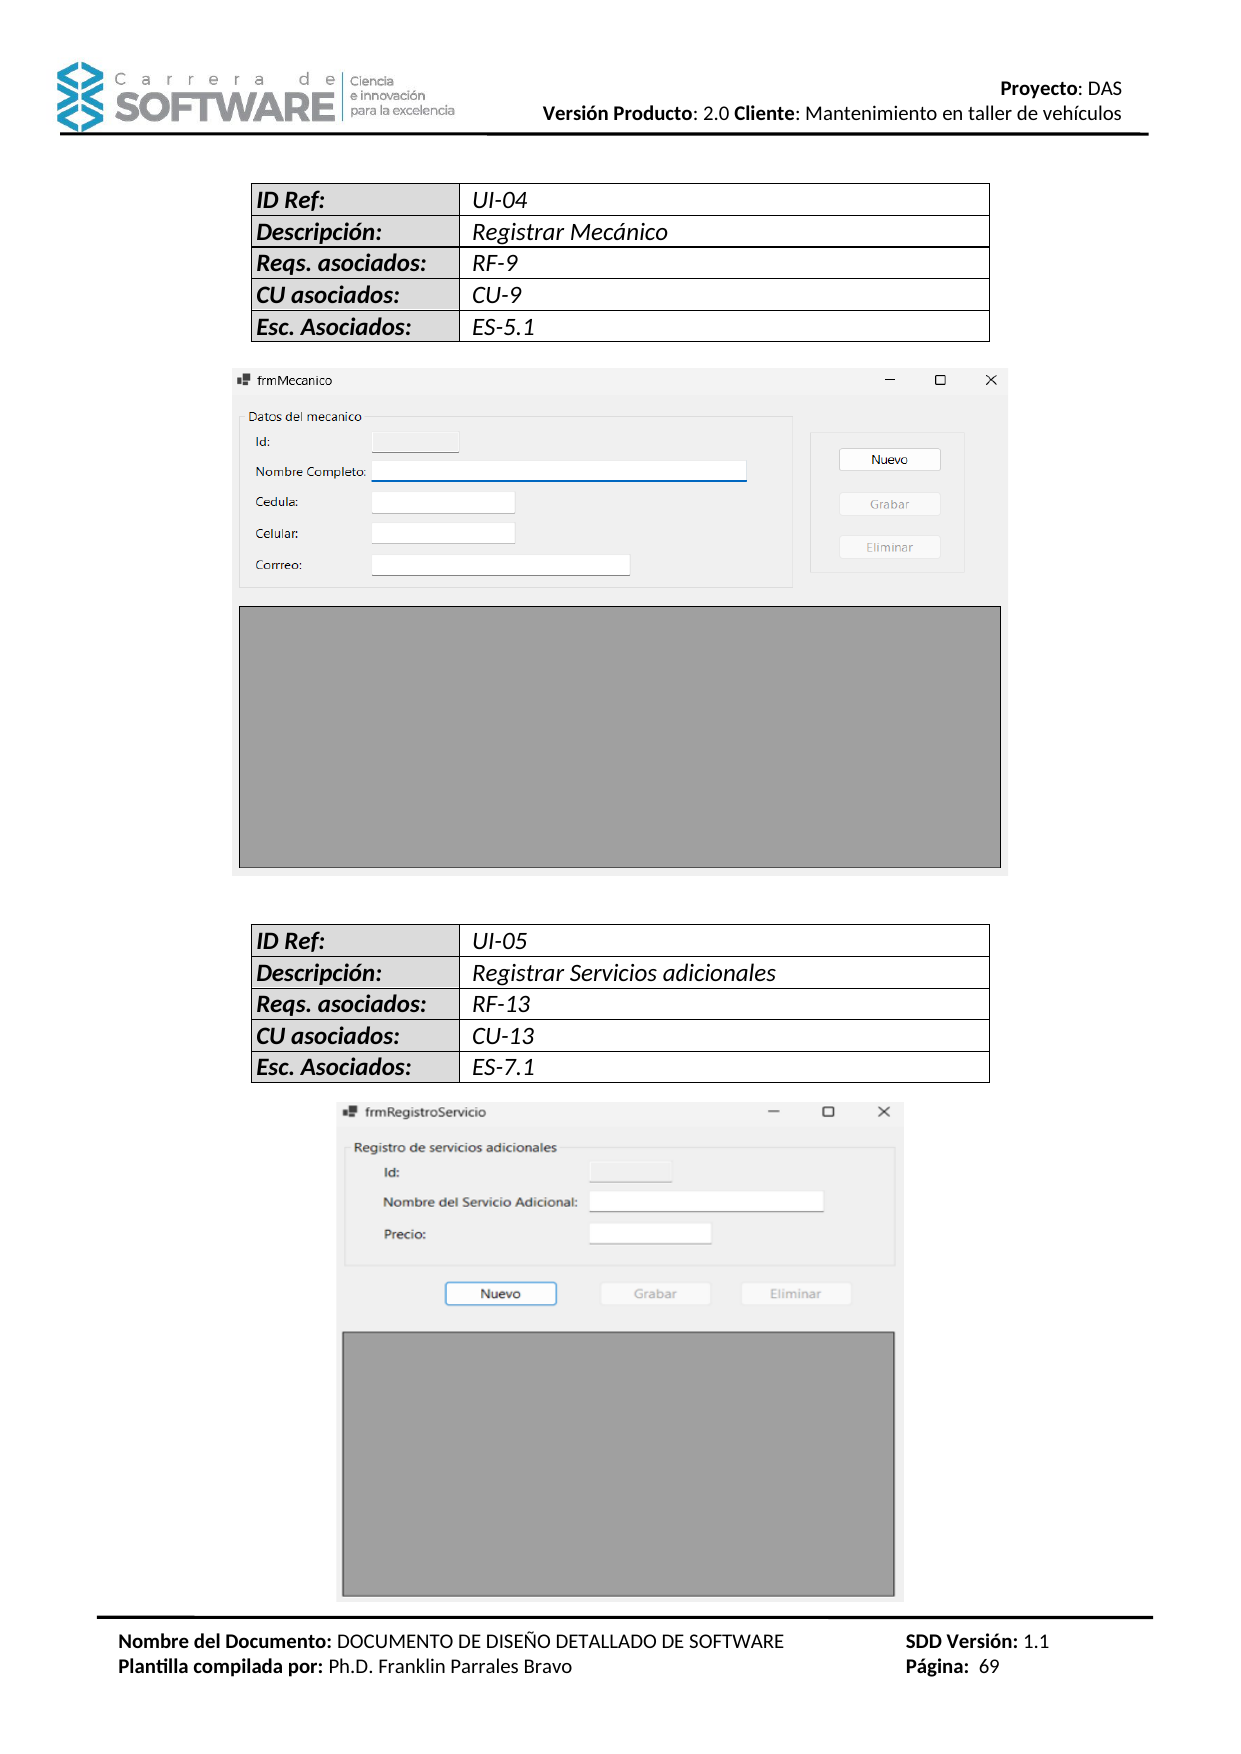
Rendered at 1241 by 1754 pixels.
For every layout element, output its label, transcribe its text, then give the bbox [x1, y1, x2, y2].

table_header ID Ref: [252, 184, 459, 215]
table_cell Reqs. asociados: [252, 989, 459, 1019]
table_cell ES-7.1 [460, 1052, 989, 1082]
table_header UI-04 [460, 184, 989, 215]
table_cell RF-9 [460, 248, 989, 278]
table_cell CU asociados: [252, 1020, 459, 1051]
table_cell Registrar Servicios adicionales [460, 957, 989, 987]
table_cell Descripción: [252, 216, 459, 246]
table_cell CU-9 [460, 279, 989, 309]
table_header ID Ref: [252, 925, 459, 956]
table_cell RF-13 [460, 989, 989, 1019]
picture [46, 46, 461, 154]
table_cell Descripción: [252, 957, 459, 987]
picture [336, 1102, 904, 1602]
table_cell CU asociados: [252, 279, 459, 309]
table_cell ES-5.1 [460, 311, 989, 341]
table_header UI-05 [460, 925, 989, 956]
table_cell Registrar Mecánico [460, 216, 989, 246]
table_cell Esc. Asociados: [252, 311, 459, 341]
picture [232, 368, 1009, 876]
table_cell CU-13 [460, 1020, 989, 1051]
table_cell Esc. Asociados: [252, 1052, 459, 1082]
table_cell Reqs. asociados: [252, 248, 459, 278]
